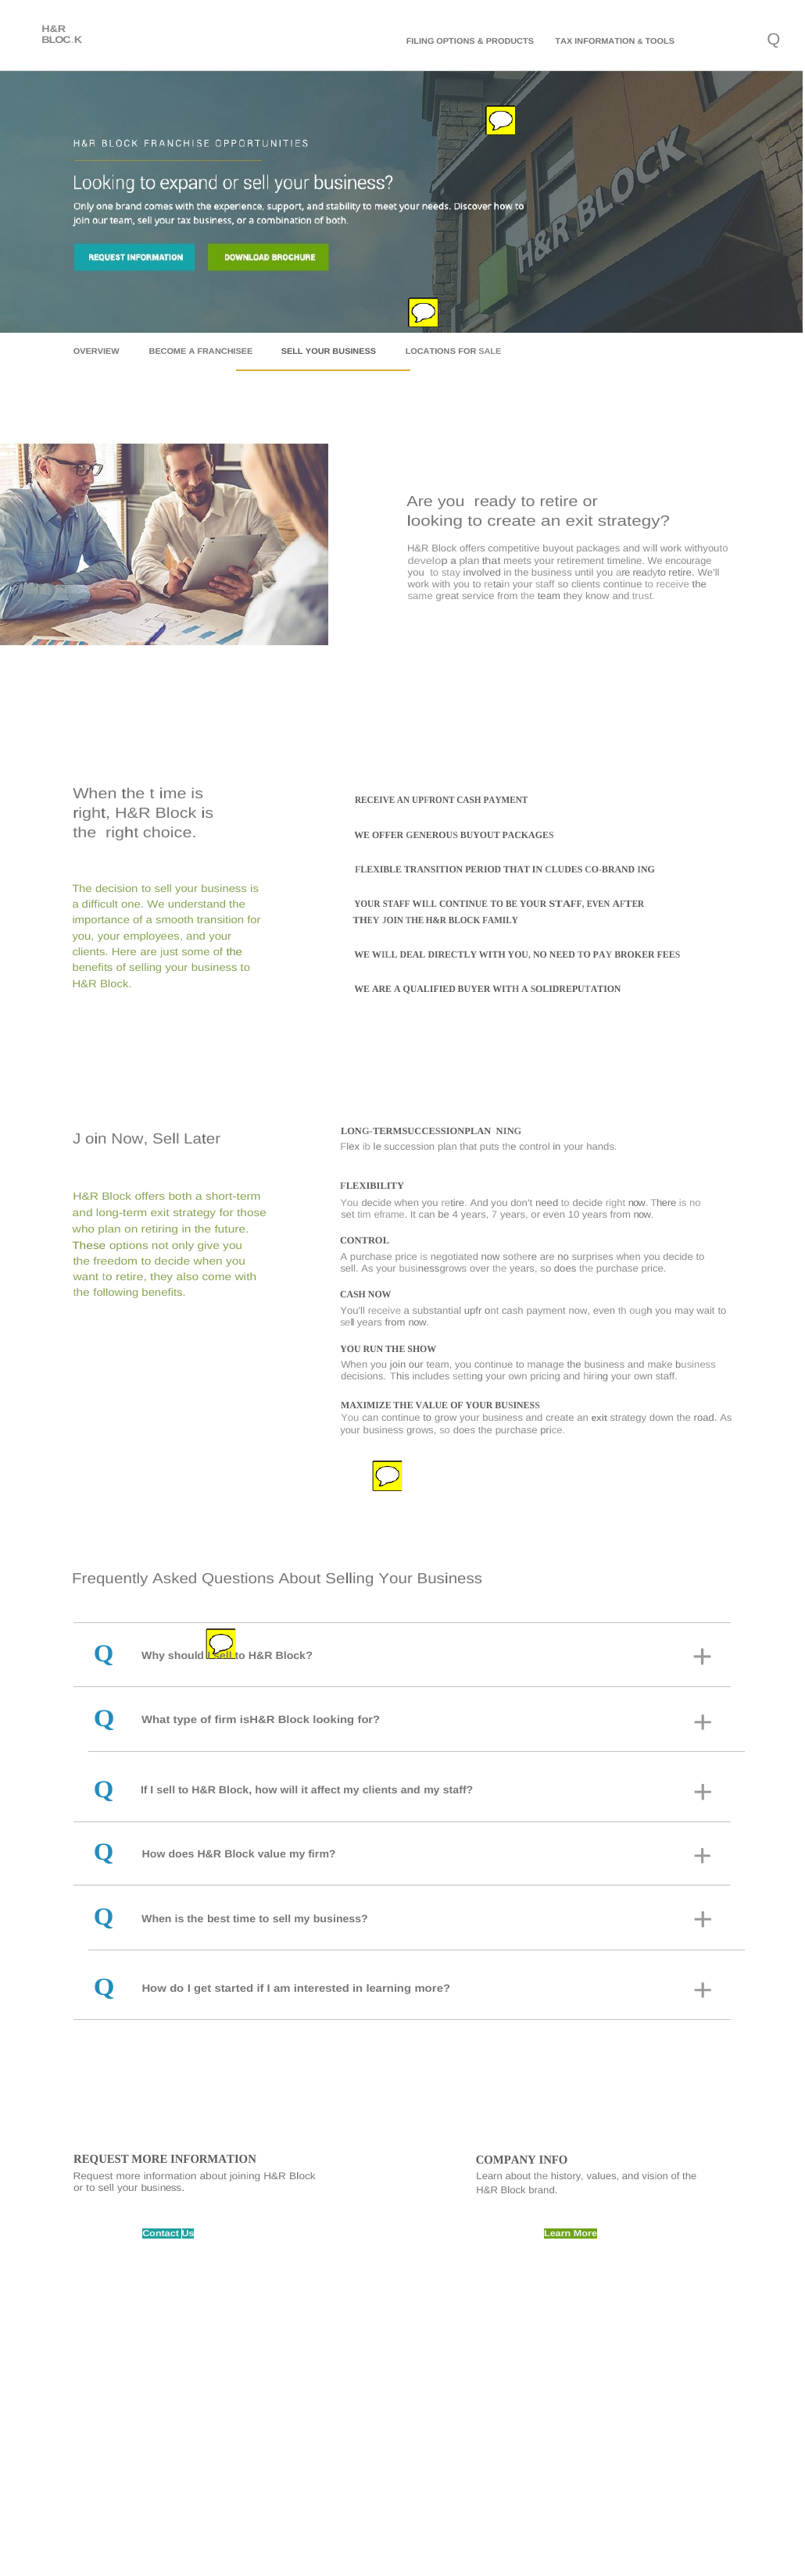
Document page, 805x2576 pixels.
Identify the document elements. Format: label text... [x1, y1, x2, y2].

text When the t ime is right, H&R Block is the right choice. [73, 784, 235, 840]
picture [0, 70, 803, 333]
text Are you ready to retire or [406, 493, 804, 509]
text COMPANY INFO [475, 2152, 804, 2166]
text Q What type of firm isH&R Block looking for? + [93, 1694, 804, 1739]
text Q When is the best time to sell my business? + [93, 1892, 804, 1938]
text These options not only give you the freedom to decide when you want to retire, they also come with the following benefits. [72, 1239, 259, 1298]
text The decision to sell your business is a difficult one. We understand the importance of a smooth transition for you, your employees, and your clients. Here are just some of the benefits of selling your business to H&R Block. [72, 882, 267, 990]
text Learn about the history, values, and vision of the H&R Block brand. [476, 2171, 699, 2196]
text H&R Block offers both a short-term and long-term exit strategy for those who plan on retiring in the future. [72, 1190, 267, 1235]
text FILING OPTIONS & PRODUCTS TAX INFORMATION & TOOLS Q [406, 29, 804, 48]
text Q How does H&R Block value my firm? + [93, 1829, 804, 1873]
text You'll receive a substantial upfr ont cash payment now, even th ough you may wait to sell years from now. [340, 1304, 734, 1328]
picture [372, 1461, 402, 1491]
text Q How do I get started if I am interested in learning more? + [93, 1963, 804, 2007]
text You can continue to grow your business and create an exit strategy down the road. As your business grows, so does the purchase price. [340, 1412, 734, 1436]
text YOUR STAFF WILL CONTINUE TO BE YOUR STAFF, EVEN AFTER THEY JOIN THE H&R BLOCK FAMILY [352, 898, 665, 926]
picture [0, 441, 328, 647]
text looking to create an exit strategy? [407, 512, 804, 529]
text Request more information about joining H&R Block or to sell your business. [73, 2170, 322, 2193]
text REQUEST MORE INFORMATION [73, 2152, 322, 2166]
text J oin Now, Sell Later [73, 1130, 267, 1147]
text H&R BLOC.K [41, 23, 107, 45]
text Q Why should I sell to H&R Block? + [93, 1628, 804, 1675]
text Q If I sell to H&R Block, how will it affect my clients and my staff? + [93, 1763, 804, 1810]
text Frequently Asked Questions About Selling Your Business [72, 1570, 804, 1587]
